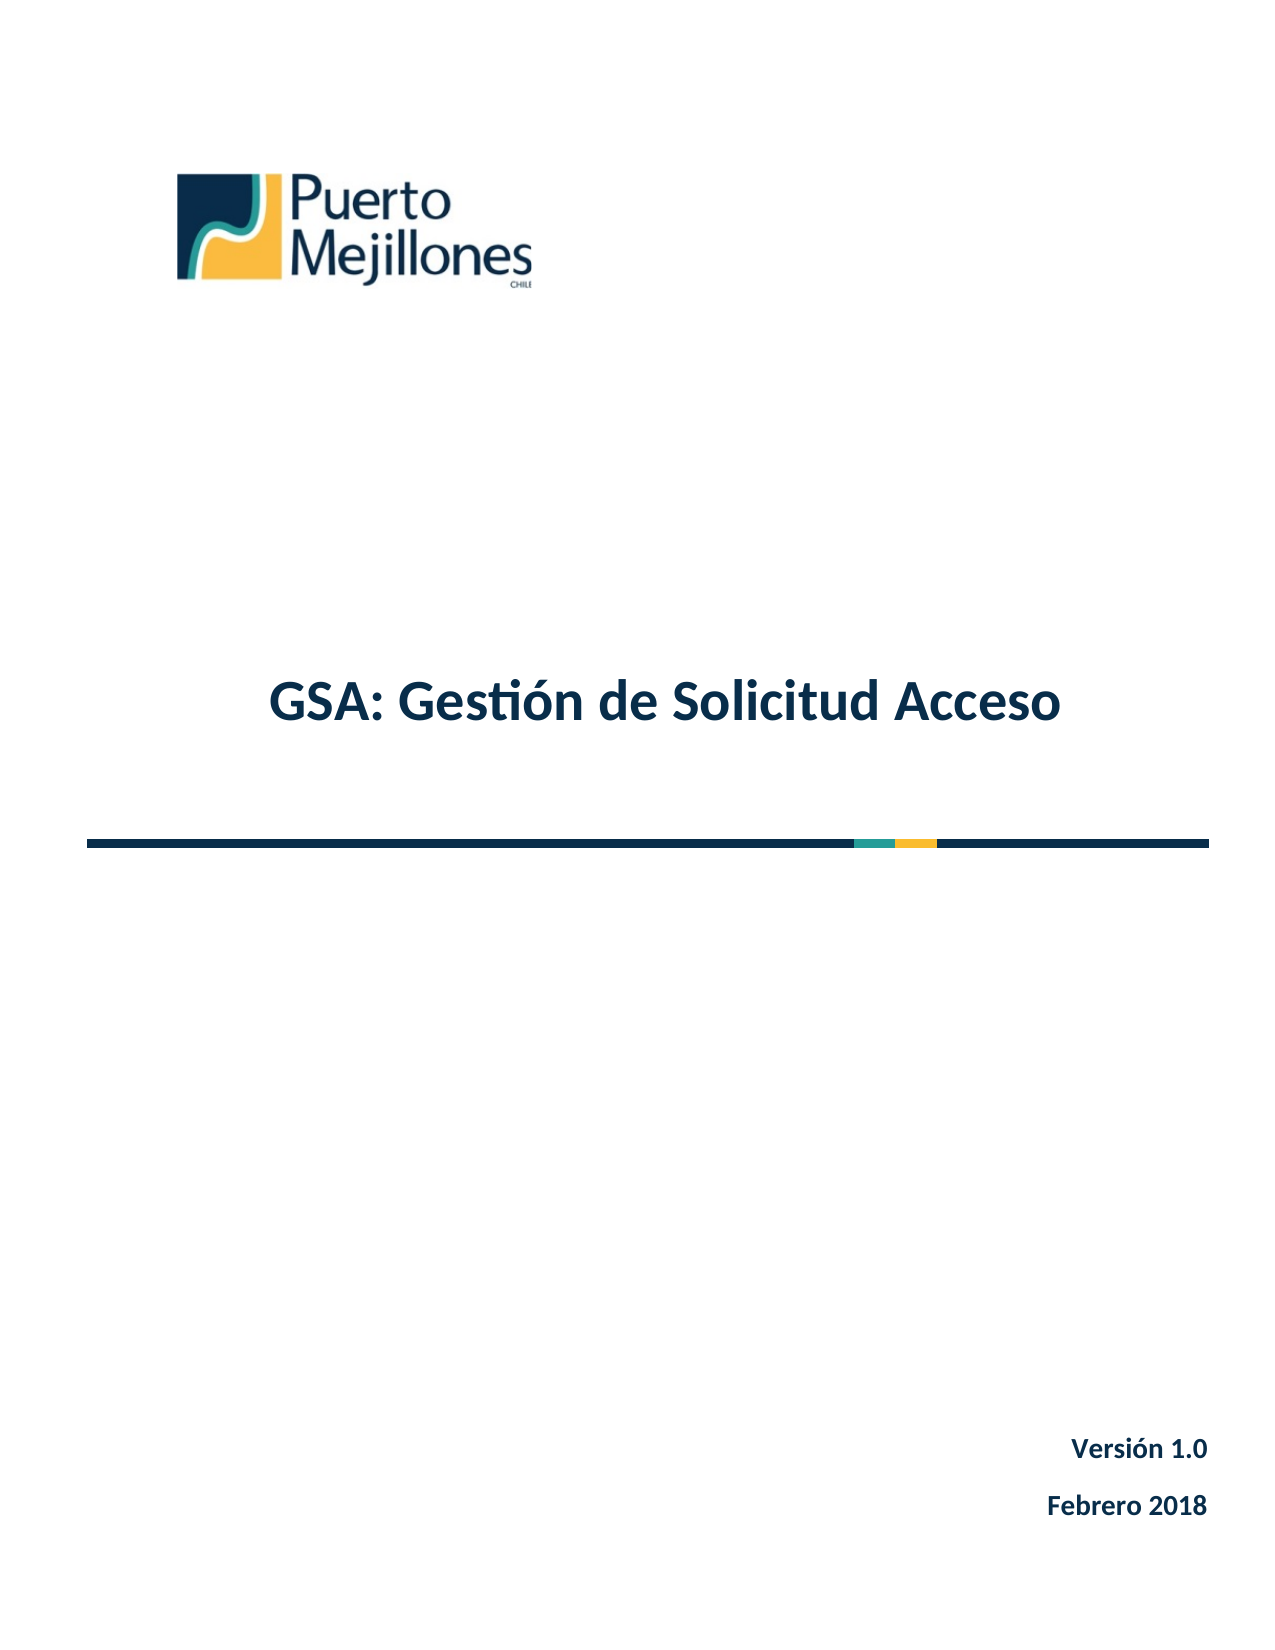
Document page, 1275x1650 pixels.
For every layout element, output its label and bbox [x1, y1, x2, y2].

picture [177, 173, 532, 289]
